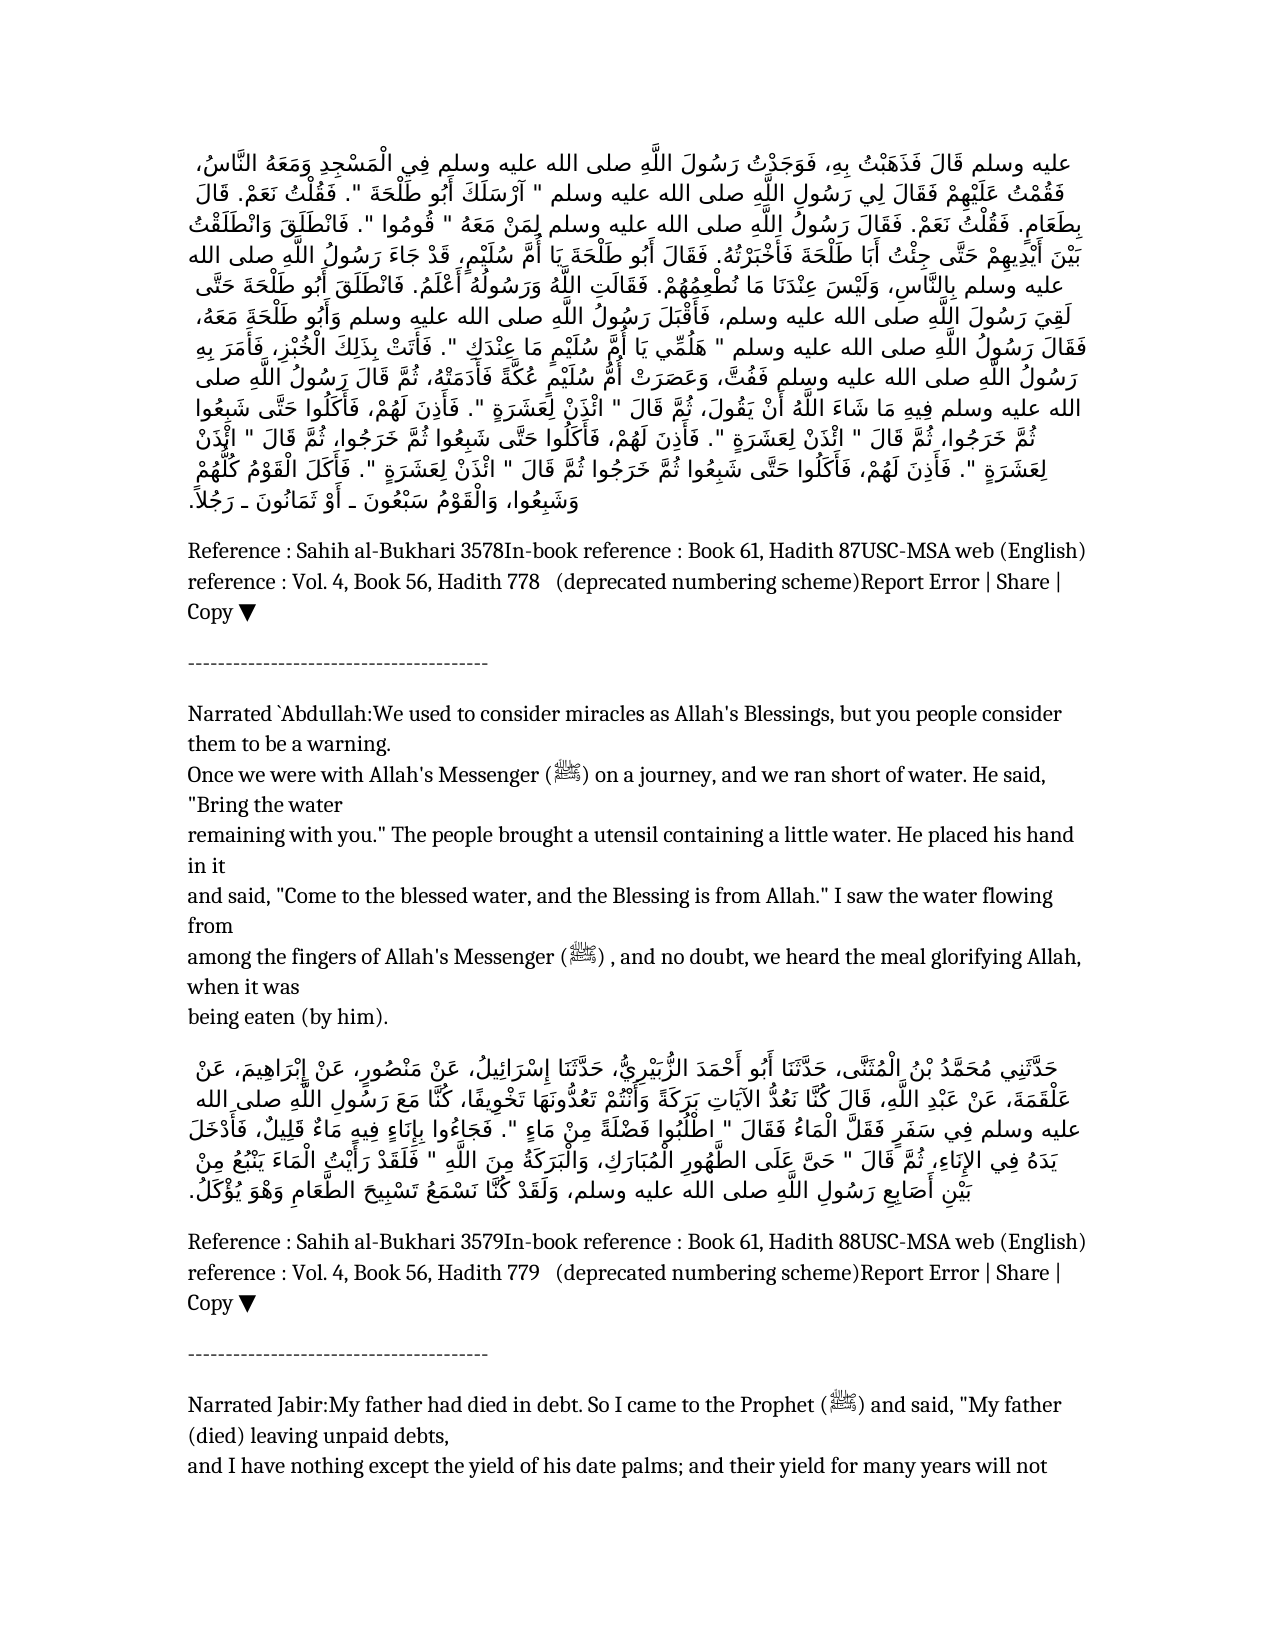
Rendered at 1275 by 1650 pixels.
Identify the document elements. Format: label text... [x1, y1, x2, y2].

text Reference : Sahih al-Bukhari 3578In-book reference : Book 61, Hadith 87USC-MSA web (English) reference : Vol. 4, Book 56, Hadith 778 (deprecated numbering scheme)Report Error | Share | Copy ▼ [187, 538, 1087, 625]
text Narrated `Abdullah:We used to consider miracles as Allah's Blessings, but you people consider them to be a warning. Once we were with Allah's Messenger (ﷺ) on a journey, and we ran short of water. He said, "Bring the water remaining with you." The people brought a utensil containing a little water. He placed his hand in it and said, "Come to the blessed water, and the Blessing is from Allah." I saw the water flowing from among the fingers of Allah's Messenger (ﷺ) , and no doubt, we heard the meal glorifying Allah, when it was being eaten (by him). [187, 701, 1087, 1031]
text حَدَّثَنِي مُحَمَّدُ بْنُ الْمُثَنَّى، حَدَّثَنَا أَبُو أَحْمَدَ الزُّبَيْرِيُّ، حَدَّثَنَا إِسْرَائِيلُ، عَنْ مَنْصُورٍ، عَنْ إِبْرَاهِيمَ، عَنْ عَلْقَمَةَ، عَنْ عَبْدِ اللَّهِ، قَالَ كُنَّا نَعُدُّ الآيَاتِ بَرَكَةً وَأَنْتُمْ تَعُدُّونَهَا تَخْوِيفًا، كُنَّا مَعَ رَسُولِ اللَّهِ صلى الله عليه وسلم فِي سَفَرٍ فَقَلَّ الْمَاءُ فَقَالَ ‏"‏ اطْلُبُوا فَضْلَةً مِنْ مَاءٍ ‏"‏‏.‏ فَجَاءُوا بِإِنَاءٍ فِيهِ مَاءٌ قَلِيلٌ، فَأَدْخَلَ يَدَهُ فِي الإِنَاءِ، ثُمَّ قَالَ ‏"‏ حَىَّ عَلَى الطَّهُورِ الْمُبَارَكِ، وَالْبَرَكَةُ مِنَ اللَّهِ ‏"‏ فَلَقَدْ رَأَيْتُ الْمَاءَ يَنْبُعُ مِنْ بَيْنِ أَصَابِعِ رَسُولِ اللَّهِ صلى الله عليه وسلم، وَلَقَدْ كُنَّا نَسْمَعُ تَسْبِيحَ الطَّعَامِ وَهْوَ يُؤْكَلُ‏.‏ [187, 1055, 1087, 1204]
text Reference : Sahih al-Bukhari 3579In-book reference : Book 61, Hadith 88USC-MSA web (English) reference : Vol. 4, Book 56, Hadith 779 (deprecated numbering scheme)Report Error | Share | Copy ▼ [187, 1229, 1087, 1316]
text ---------------------------------------- [187, 1341, 1087, 1367]
text ---------------------------------------- [187, 650, 1087, 676]
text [187, 150, 1087, 513]
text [187, 1392, 1087, 1479]
